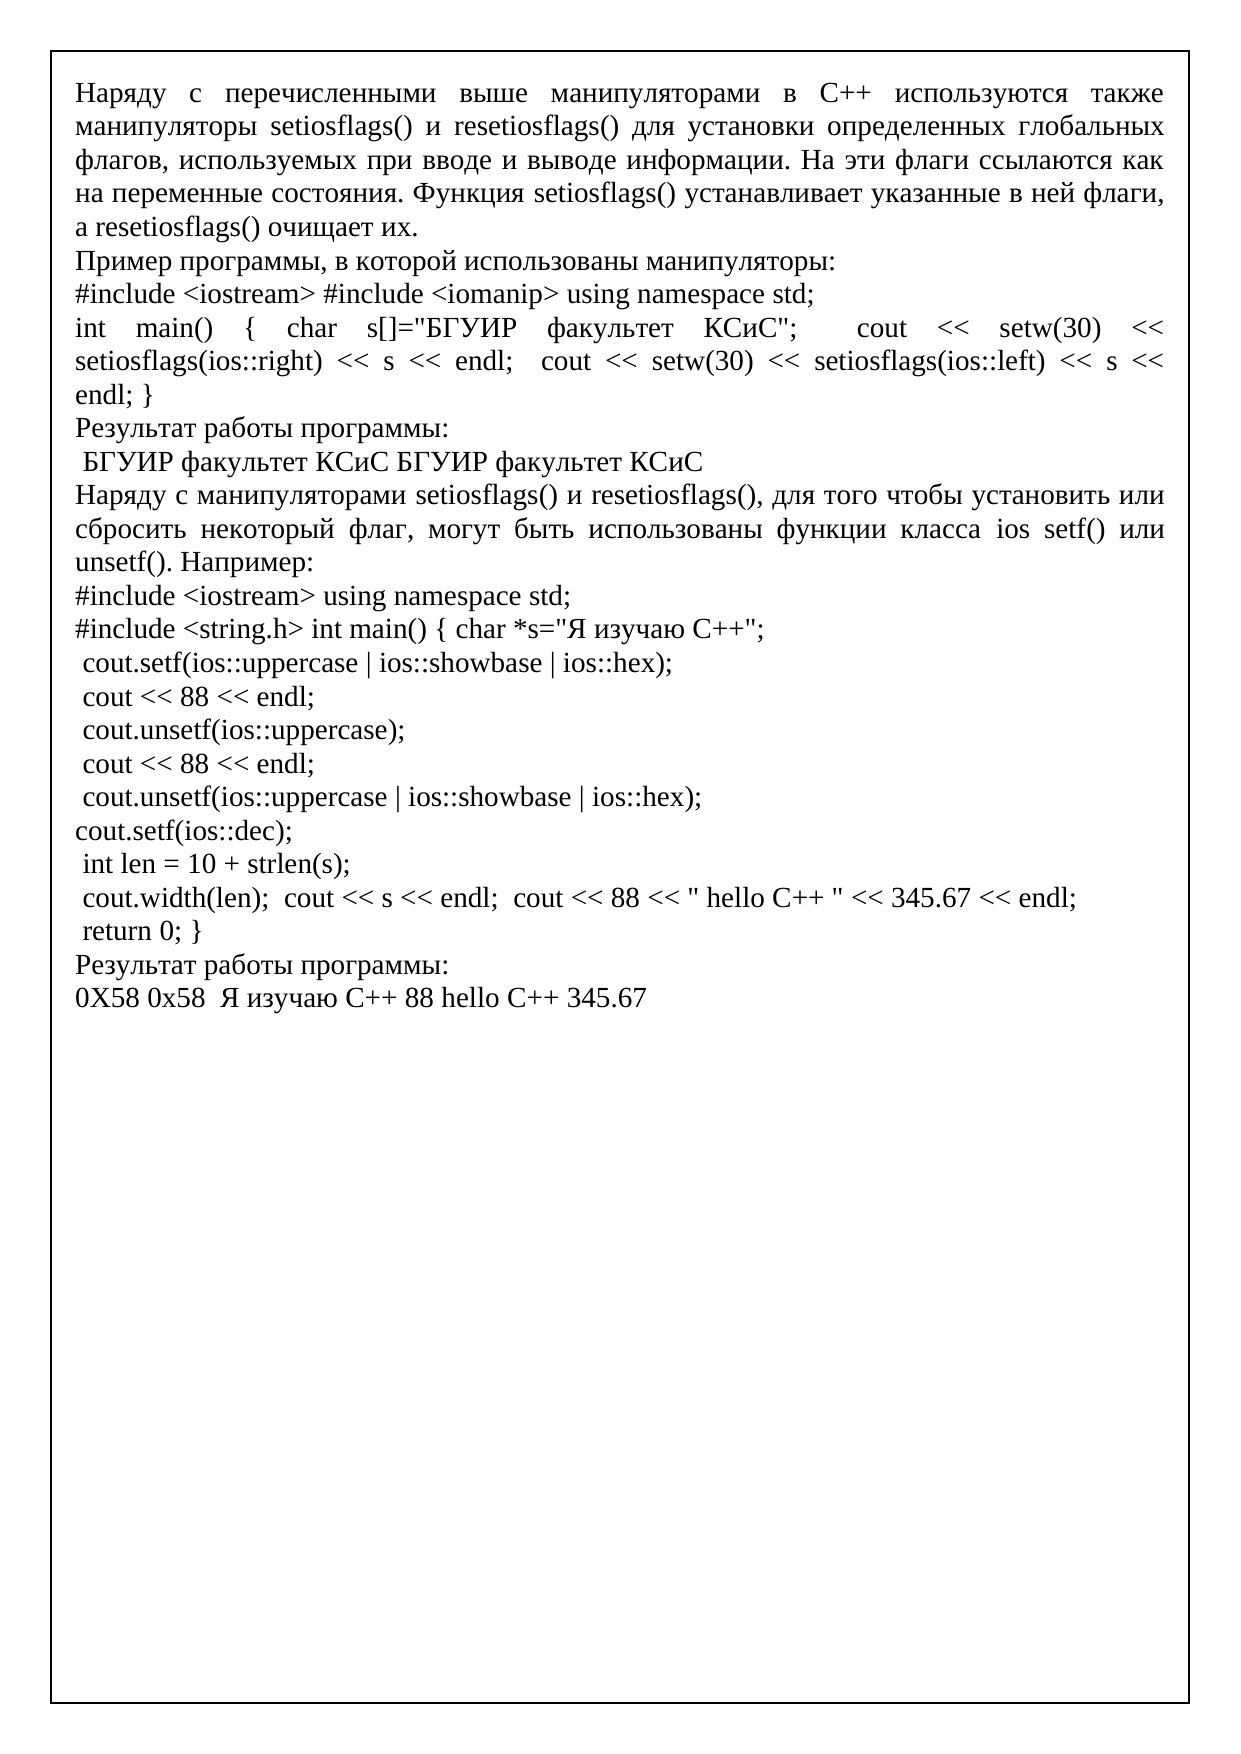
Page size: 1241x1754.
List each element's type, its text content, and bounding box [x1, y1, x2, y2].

text Наряду с манипуляторами setiosflags() и resetiosflags(), для того чтобы установить или сбросить некоторый флаг, могут быть использованы функции класса ios setf() или unsetf(). Например: [75, 477, 1165, 578]
text #include <iostream> using namespace std; [75, 578, 1165, 612]
text int len = 10 + strlen(s); [75, 846, 1165, 880]
text БГУИР факультет КСиС БГУИР факультет КСиС [75, 444, 1165, 477]
text Наряду с перечисленными выше манипуляторами в С++ используются также манипуляторы setiosflags() и resetiosflags() для установки определенных глобальных флагов, используемых при вводе и выводе информации. На эти флаги ссылаются как на переменные состояния. Функция setiosflags() устанавливает указанные в ней флаги, а resetiosflags() очищает их. [75, 75, 1165, 243]
text cout.setf(ios::dec); [75, 813, 1165, 846]
text cout << 88 << endl; [75, 746, 1165, 779]
text 0X58 0x58 Я изучаю С++ 88 hello C++ 345.67 [75, 981, 1165, 1014]
text Результат работы программы: [75, 410, 1165, 444]
text Пример программы, в которой использованы манипуляторы: [75, 243, 1165, 276]
text cout.width(len); cout << s << endl; cout << 88 << " hello C++ " << 345.67 << endl; [75, 880, 1165, 913]
text #include <string.h> int main() { char *s="Я изучаю С++"; [75, 612, 1165, 645]
text cout.setf(ios::uppercase | ios::showbase | ios::hex); [75, 645, 1165, 679]
text int main() { char s[]="БГУИР факультет КСиС"; cout << setw(30) << setiosflags(ios::right) << s << endl; cout << setw(30) << setiosflags(ios::left) << s << endl; } [75, 310, 1165, 410]
text #include <iostream> #include <iomanip> using namespace std; [75, 276, 1165, 310]
text cout.unsetf(ios::uppercase); [75, 712, 1165, 746]
text Результат работы программы: [75, 947, 1165, 981]
text cout << 88 << endl; [75, 679, 1165, 712]
text return 0; } [75, 913, 1165, 947]
text cout.unsetf(ios::uppercase | ios::showbase | ios::hex); [75, 779, 1165, 813]
